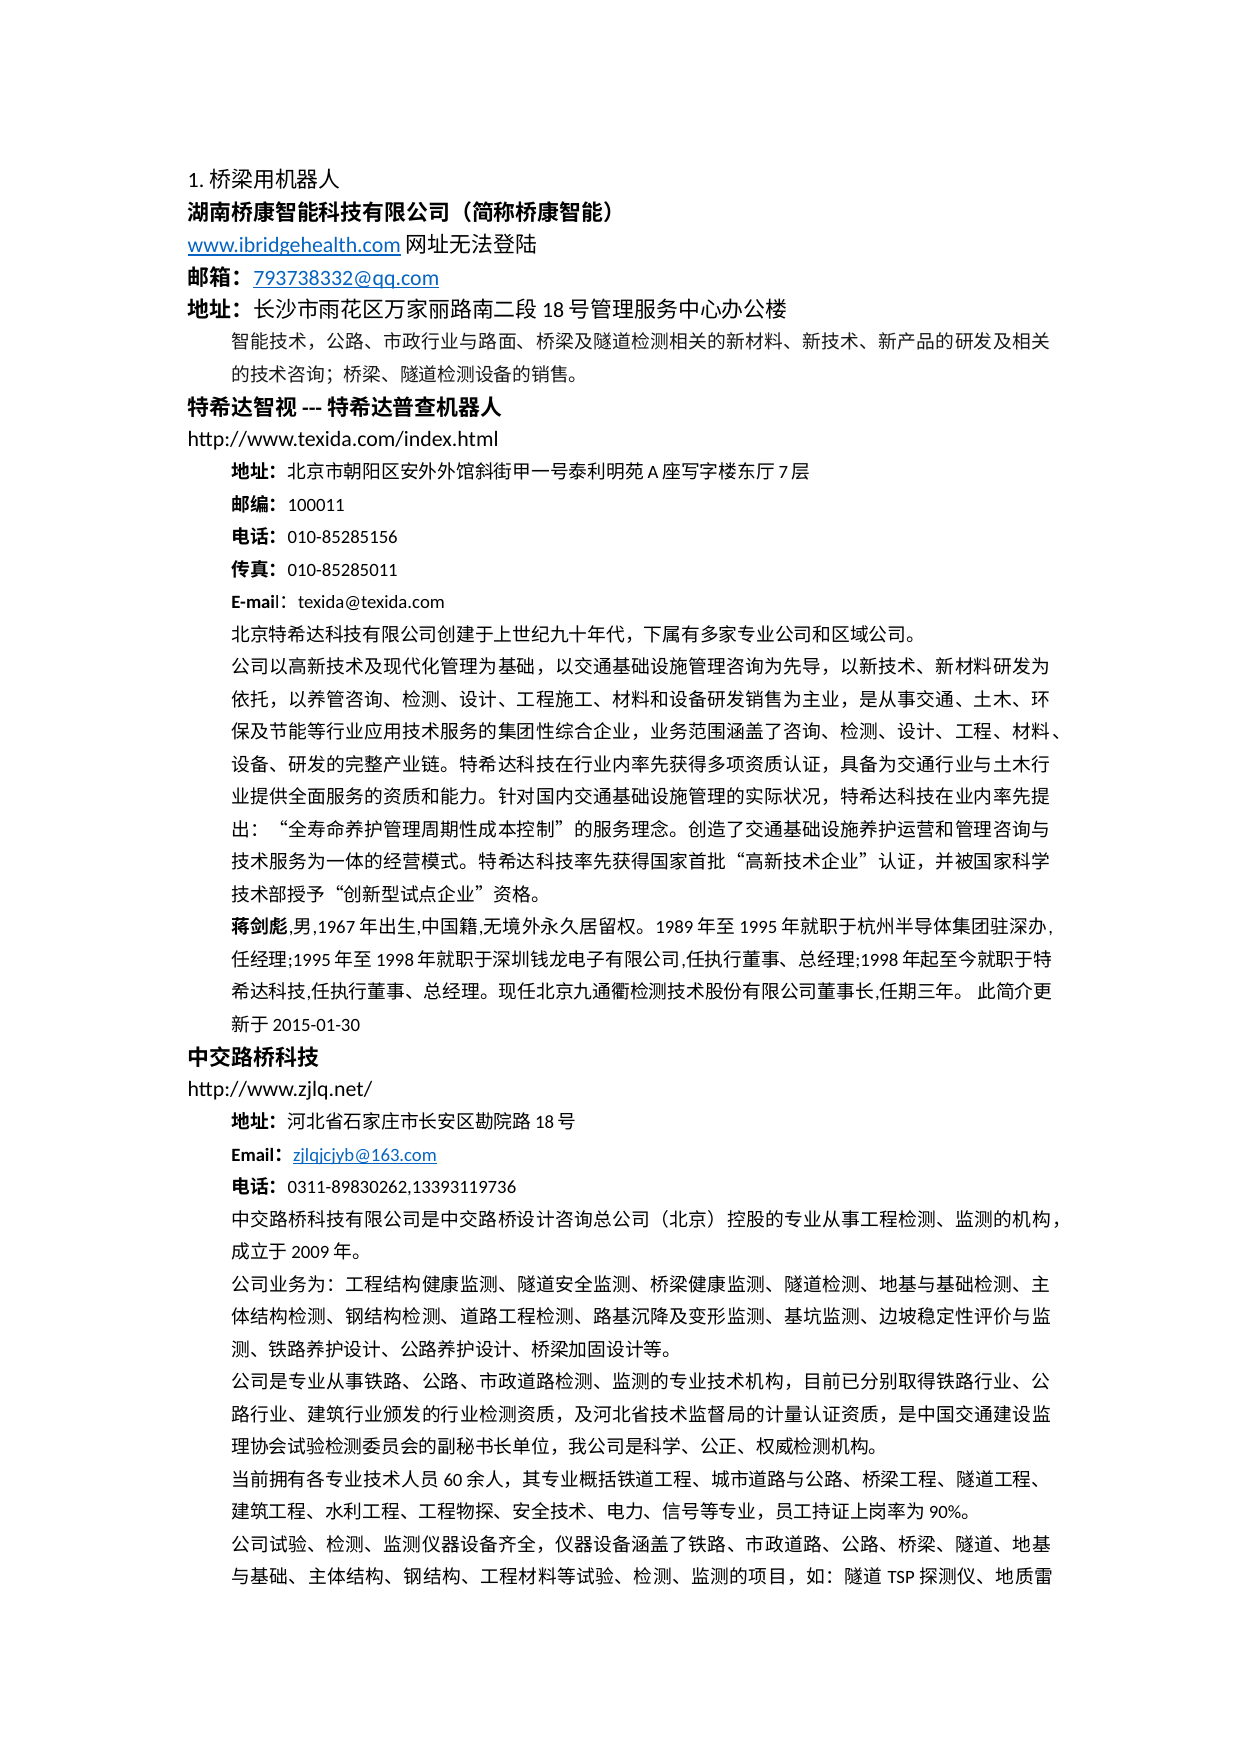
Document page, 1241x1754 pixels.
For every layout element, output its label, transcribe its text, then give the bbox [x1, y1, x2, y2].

text 1. 桥梁用机器人 [187, 162, 1053, 194]
text http://www.texida.com/index.html [187, 422, 1053, 454]
text 中交路桥科技 [187, 1039, 1053, 1072]
text www.ibridgehealth.com 网址无法登陆 [187, 227, 1053, 259]
text 公司业务为：工程结构健康监测、隧道安全监测、桥梁健康监测、隧道检测、地基与基础检测、主体结构检测、钢结构检测、道路工程检测、路基沉降及变形监测、基坑监测、边坡稳定性评价与监测、铁路养护设计、公路养护设计、桥梁加固设计等。 [231, 1267, 1053, 1364]
text 邮箱：793738332@qq.com [187, 259, 1053, 292]
text 地址：河北省石家庄市长安区勘院路18号 [187, 1104, 1053, 1137]
text 智能技术，公路、市政行业与路面、桥梁及隧道检测相关的新材料、新技术、新产品的研发及相关的技术咨询；桥梁、隧道检测设备的销售。 [231, 354, 1053, 389]
text 特希达智视 --- 特希达普查机器人 [187, 389, 1053, 422]
text Email：zjlqjcjyb@163.com [187, 1137, 1053, 1169]
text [231, 1527, 1053, 1592]
text 北京特希达科技有限公司创建于上世纪九十年代，下属有多家专业公司和区域公司。 [231, 617, 1053, 649]
text 电话：0311-89830262,13393119736 [187, 1169, 1053, 1202]
text 湖南桥康智能科技有限公司（简称桥康智能） [187, 194, 1053, 227]
text http://www.zjlq.net/ [187, 1072, 1053, 1104]
text 地址：北京市朝阳区安外外馆斜街甲一号泰利明苑A座写字楼东厅7层 邮编：100011 电话：010-85285156 传真：010-85285011 E-mail：texida@texida.com [231, 454, 1053, 617]
text 公司以高新技术及现代化管理为基础，以交通基础设施管理咨询为先导，以新技术、新材料研发为依托，以养管咨询、检测、设计、工程施工、材料和设备研发销售为主业，是从事交通、土木、环保及节能等行业应用技术服务的集团性综合企业，业务范围涵盖了咨询、检测、设计、工程、材料、设备、研发的完整产业链。特希达科技在行业内率先获得多项资质认证，具备为交通行业与土木行业提供全面服务的资质和能力。针对国内交通基础设施管理的实际状况，特希达科技在业内率先提出：“全寿命养护管理周期性成本控制”的服务理念。创造了交通基础设施养护运营和管理咨询与技术服务为一体的经营模式。特希达科技率先获得国家首批“高新技术企业”认证，并被国家科学技术部授予“创新型试点企业”资格。 [231, 649, 1053, 909]
text 当前拥有各专业技术人员60余人，其专业概括铁道工程、城市道路与公路、桥梁工程、隧道工程、建筑工程、水利工程、工程物探、安全技术、电力、信号等专业，员工持证上岗率为90%。 [231, 1462, 1053, 1527]
text 公司是专业从事铁路、公路、市政道路检测、监测的专业技术机构，目前已分别取得铁路行业、公路行业、建筑行业颁发的行业检测资质，及河北省技术监督局的计量认证资质，是中国交通建设监理协会试验检测委员会的副秘书长单位，我公司是科学、公正、权威检测机构。 [231, 1364, 1053, 1462]
text 中交路桥科技有限公司是中交路桥设计咨询总公司（北京）控股的专业从事工程检测、监测的机构，成立于2009年。 [231, 1202, 1053, 1267]
text 蒋剑彪,男,1967年出生,中国籍,无境外永久居留权。1989年至1995年就职于杭州半导体集团驻深办,任经理;1995年至1998年就职于深圳钱龙电子有限公司,任执行董事、总经理;1998年起至今就职于特希达科技,任执行董事、总经理。现任北京九通衢检测技术股份有限公司董事长,任期三年。 此简介更新于2015-01-30 [231, 909, 1053, 1039]
text 地址：长沙市雨花区万家丽路南二段18号管理服务中心办公楼 [187, 292, 1053, 324]
